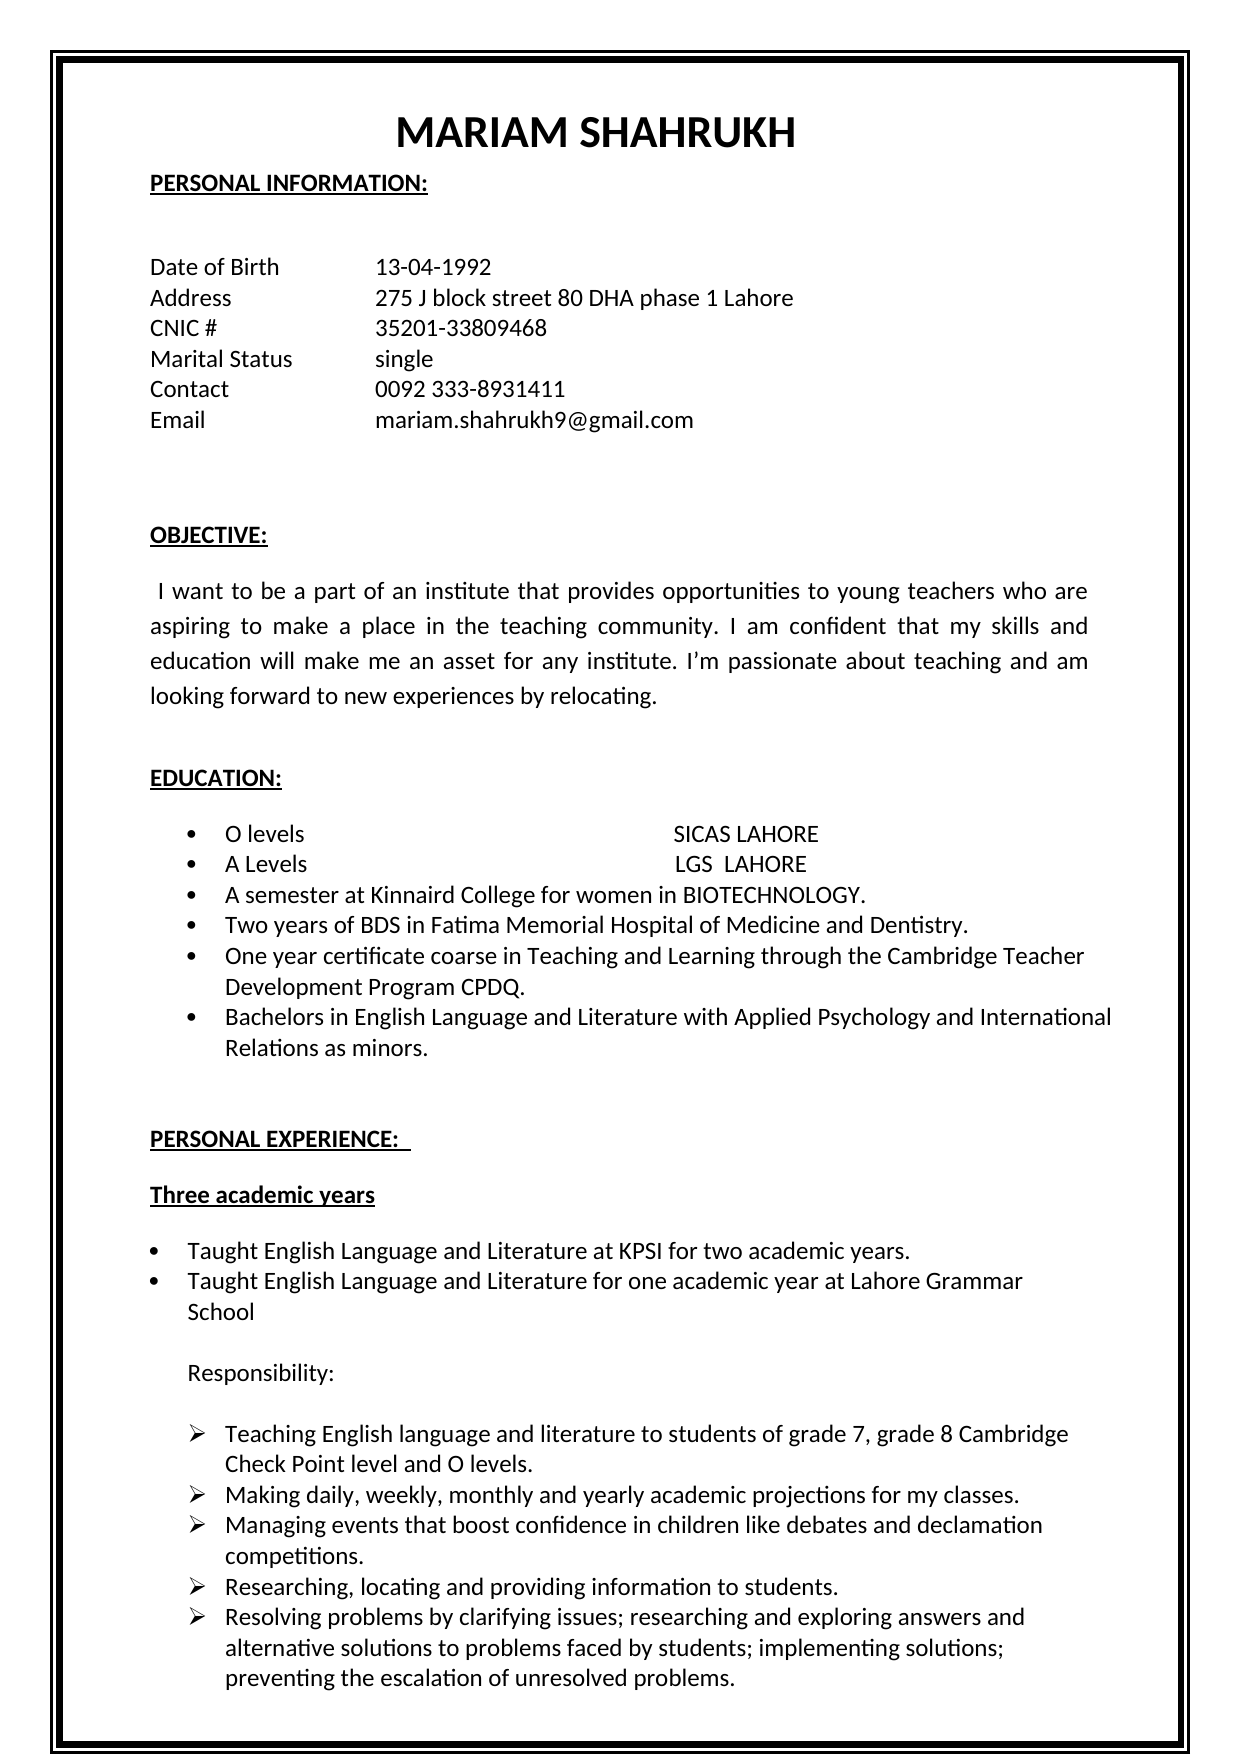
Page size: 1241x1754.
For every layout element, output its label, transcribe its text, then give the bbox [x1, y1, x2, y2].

text CNIC # 35201-33809468 [150, 312, 1090, 343]
list Making daily, weekly, monthly and yearly academic projections for my classes. [187, 1479, 1090, 1509]
list O levels SICAS LAHORE [187, 818, 1134, 849]
text Address 275 J block street 80 DHA phase 1 Lahore [150, 282, 1090, 312]
text PERSONAL EXPERIENCE: [150, 1123, 1090, 1154]
text Responsibility: [150, 1357, 1090, 1387]
list Taught English Language and Literature at KPSI for two academic years. [150, 1235, 1090, 1265]
list A Levels LGS LAHORE [187, 849, 1134, 879]
list Two years of BDS in Fatima Memorial Hospital of Medicine and Dentistry. [187, 910, 1134, 940]
text Email mariam.shahrukh9@gmail.com [150, 404, 1090, 434]
list Teaching English language and literature to students of grade 7, grade 8 Cambridge Check Point level and O levels. [187, 1418, 1090, 1479]
text PERSONAL INFORMATION: [150, 167, 1090, 198]
text EDUCATION: [150, 762, 1090, 793]
text Marital Status single [150, 343, 1090, 373]
list Taught English Language and Literature for one academic year at Lahore Grammar School [150, 1265, 1090, 1326]
text Three academic years [150, 1179, 1090, 1209]
list Bachelors in English Language and Literature with Applied Psychology and International Relations as minors. [187, 1001, 1134, 1062]
text OBJECTIVE: [150, 519, 1090, 549]
text I want to be a part of an institute that provides opportunities to young teachers who are aspiring to make a place in the teaching community. I am confident that my skills and education will make me an asset for any institute. I’m passionate about teaching and am looking forward to new experiences by relocating. [150, 575, 1090, 710]
list One year certificate coarse in Teaching and Learning through the Cambridge Teacher Development Program CPDQ. [187, 940, 1134, 1001]
text Date of Birth 13-04-1992 [150, 251, 1090, 282]
list Researching, locating and providing information to students. [187, 1571, 1090, 1601]
list A semester at Kinnaird College for women in BIOTECHNOLOGY. [187, 879, 1134, 910]
list Resolving problems by clarifying issues; researching and exploring answers and alternative solutions to problems faced by students; implementing solutions; preventing the escalation of unresolved problems. [187, 1601, 1090, 1693]
text Contact 0092 333-8931411 [150, 373, 1090, 404]
list Managing events that boost confidence in children like debates and declamation competitions. [187, 1509, 1090, 1571]
text MARIAM SHAHRUKH [150, 103, 1090, 159]
